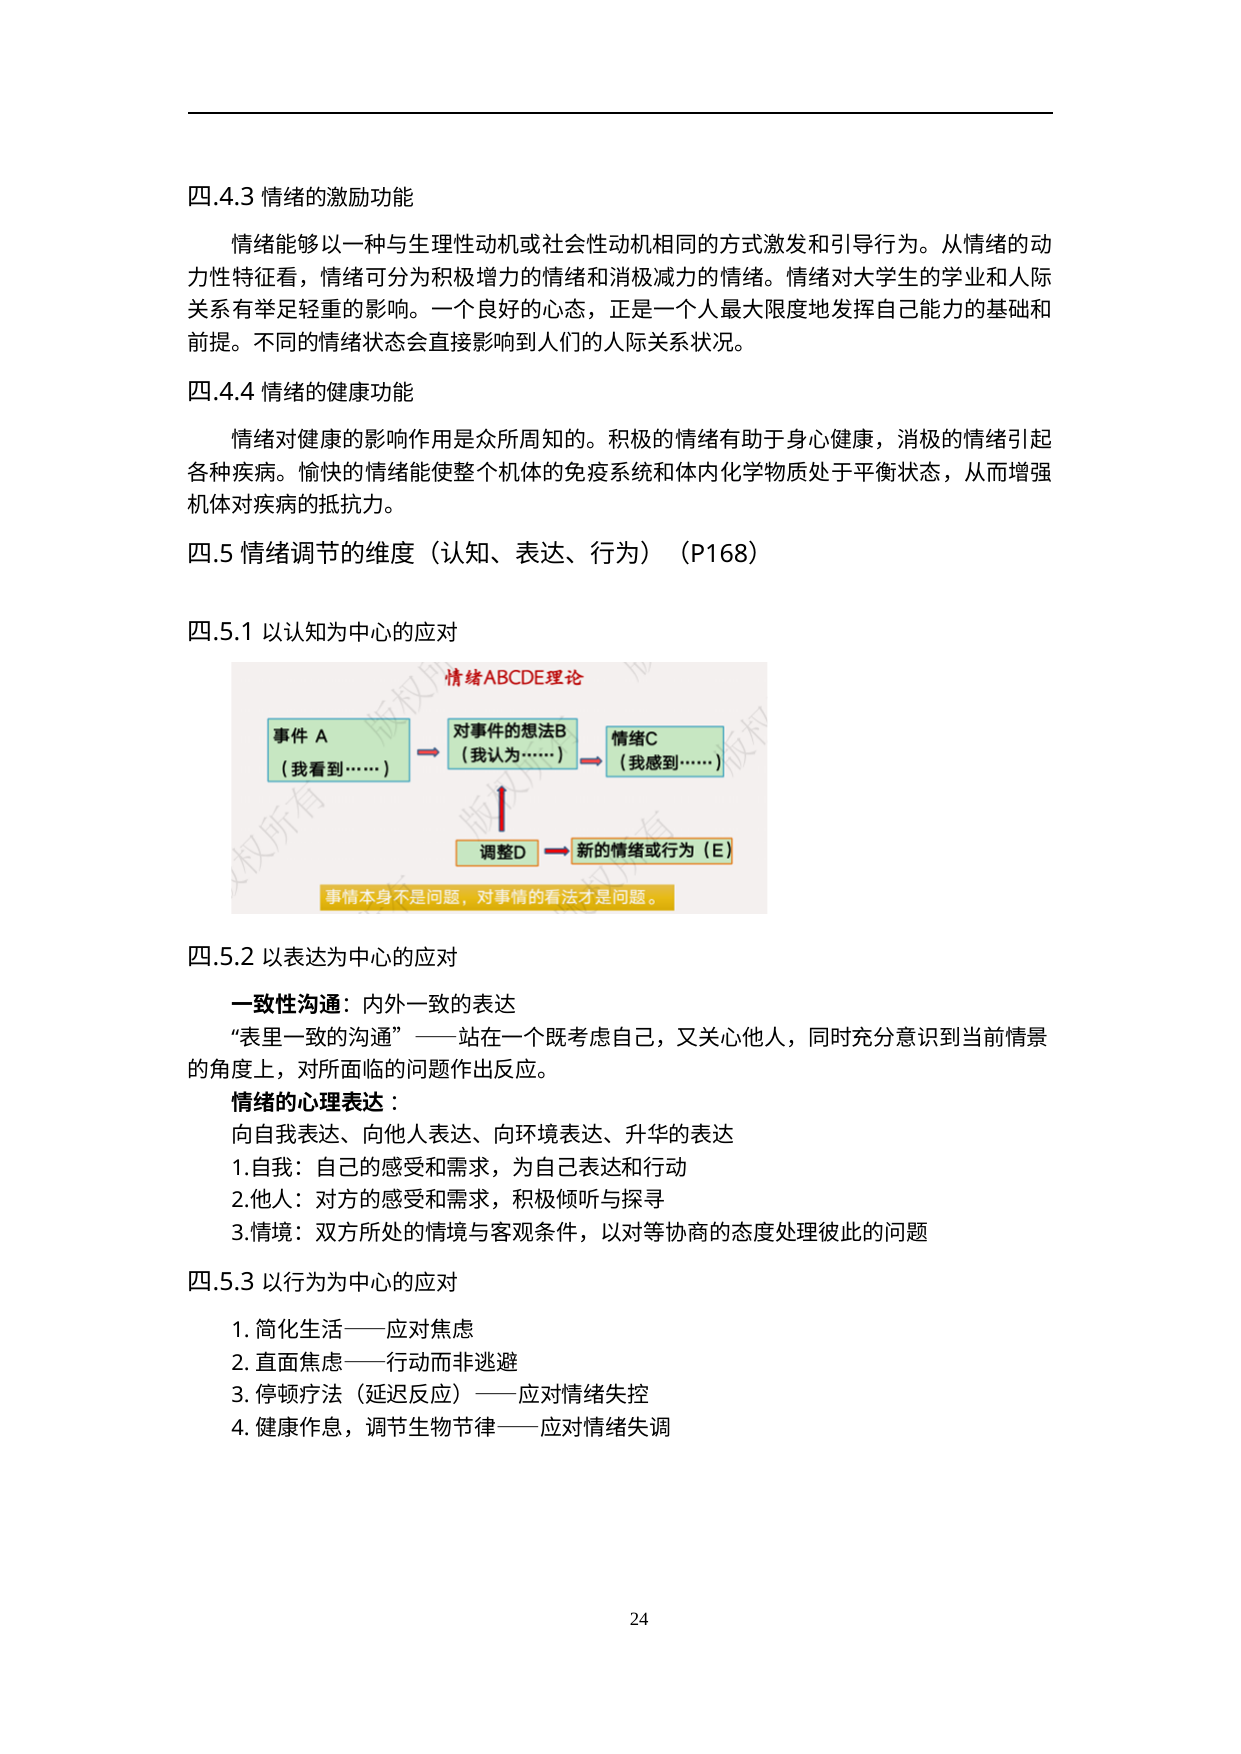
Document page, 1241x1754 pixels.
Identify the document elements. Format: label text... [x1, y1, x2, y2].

subtitle 情绪的健康功能 [187, 357, 1053, 422]
text 情绪能够以一种与生理性动机或社会性动机相同的方式激发和引导行为。从情绪的动力性特征看，情绪可分为积极增力的情绪和消极减力的情绪。情绪对大学生的学业和人际关系有举足轻重的影响。一个良好的心态，正是一个人最大限度地发挥自己能力的基础和前提。不同的情绪状态会直接影响到人们的人际关系状况。 [187, 227, 1053, 357]
text 2.他人：对方的感受和需求，积极倾听与探寻 [187, 1182, 1053, 1214]
text “表里一致的沟通”——站在一个既考虑自己，又关心他人，同时充分意识到当前情景的角度上，对所面临的问题作出反应。 [187, 1019, 1053, 1084]
text 3.情境：双方所处的情境与客观条件，以对等协商的态度处理彼此的问题 [187, 1214, 1053, 1247]
text 2. 直面焦虑——行动而非逃避 [187, 1344, 1053, 1377]
text 情绪的心理表达 ： [187, 1084, 1053, 1117]
text 情绪对健康的影响作用是众所周知的。积极的情绪有助于身心健康，消极的情绪引起各种疾病。愉快的情绪能使整个机体的免疫系统和体内化学物质处于平衡状态，从而增强机体对疾病的抵抗力。 [187, 422, 1053, 519]
text 向自我表达、向他人表达、向环境表达、升华的表达 [187, 1117, 1053, 1149]
text 1.自我：自己的感受和需求，为自己表达和行动 [187, 1149, 1053, 1182]
subtitle 情绪调节的维度（认知、表达、行为）（P168） [187, 519, 1053, 584]
text 1. 简化生活——应对焦虑 [187, 1312, 1053, 1344]
text 一致性沟通：内外一致的表达 [187, 987, 1053, 1019]
subtitle 以表达为中心的应对 [187, 922, 1053, 987]
picture [231, 662, 768, 914]
text 4. 健康作息，调节生物节律——应对情绪失调 [187, 1409, 1053, 1442]
subtitle 以认知为中心的应对 [187, 597, 1053, 662]
subtitle 情绪的激励功能 [187, 162, 1053, 227]
text 3. 停顿疗法（延迟反应）——应对情绪失控 [187, 1377, 1053, 1409]
subtitle 以行为为中心的应对 [187, 1247, 1053, 1312]
